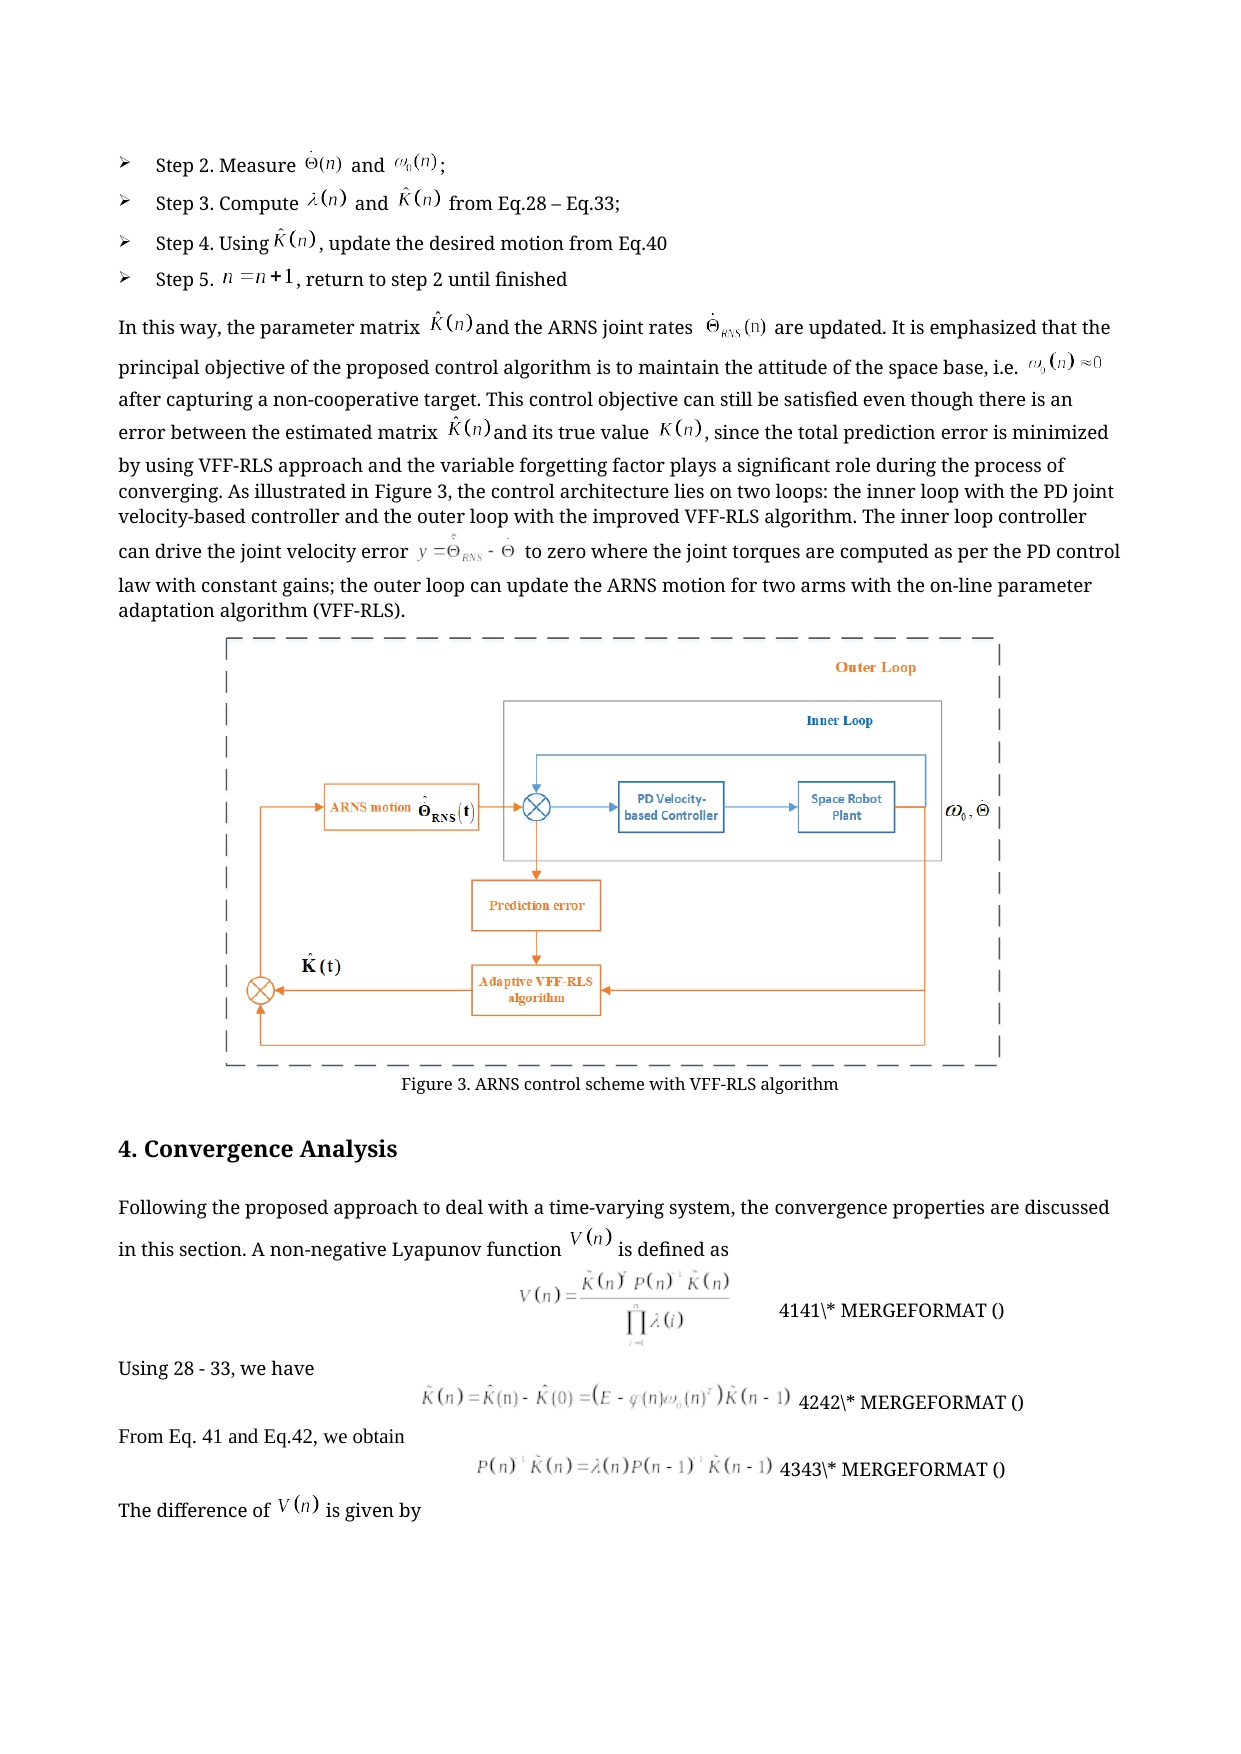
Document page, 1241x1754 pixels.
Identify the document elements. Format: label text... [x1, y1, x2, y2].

list Step 3. Compute and from Eq. – Eq.; [118, 182, 1122, 223]
text The difference of is given by [118, 1491, 1122, 1530]
text Using - , we have [118, 1356, 1122, 1381]
list Step 2. Measure and ; [118, 148, 1122, 182]
text In this way, the parameter matrix and the ARNS joint rates are updated. It is emphasized that the principal objective of the proposed control algorithm is to maintain the attitude of the space base, i.e. after capturing a non-cooperative target. This control objective can still be satisfied even though there is an error between the estimated matrix and its true value , since the total prediction error is minimized by using VFF-RLS approach and the variable forgetting factor plays a significant role during the process of converging. As illustrated in Figure 3, the control architecture lies on two loops: the inner loop with the PD joint velocity-based controller and the outer loop with the improved VFF-RLS algorithm. The inner loop controller can drive the joint velocity error to zero where the joint torques are computed as per the PD control law with constant gains; the outer loop can update the ARNS motion for two arms with the on-line parameter adaptation algorithm (VFF-RLS). [118, 307, 1122, 623]
list Step 4. Using, update the desired motion from Eq. [118, 223, 1122, 264]
text From Eq. and Eq., we obtain [118, 1424, 1122, 1448]
list Convergence Analysis [118, 1133, 1122, 1164]
text Following the proposed approach to deal with a time-varying system, the convergence properties are discussed in this section. A non-negative Lyapunov function is defined as [118, 1194, 1122, 1262]
list Step 5. , return to step 2 until finished [118, 264, 1122, 294]
text Figure 3. ARNS control scheme with VFF-RLS algorithm [118, 1073, 1122, 1096]
picture [221, 635, 1019, 1073]
